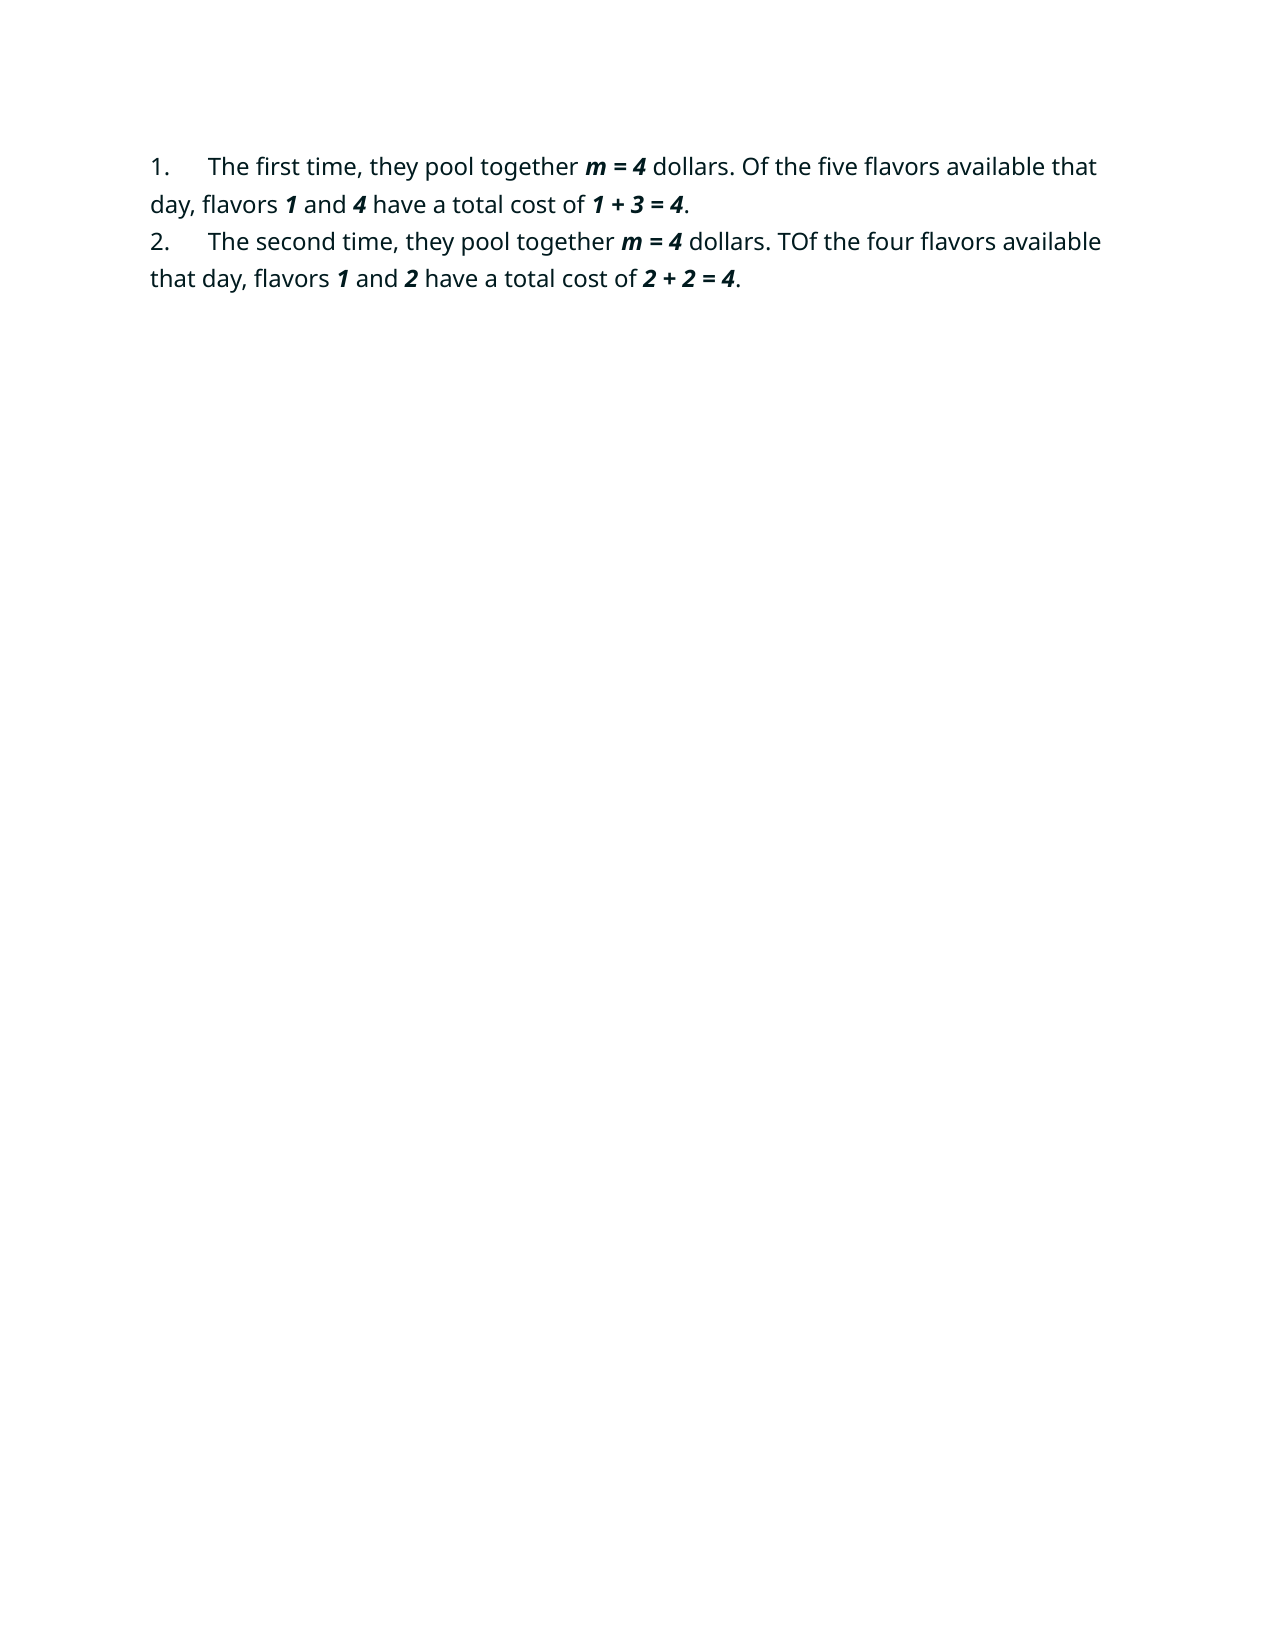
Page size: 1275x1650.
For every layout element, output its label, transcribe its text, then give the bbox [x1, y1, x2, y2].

text 1. The first time, they pool together m = 4 dollars. Of the five flavors available that day, flavors 1 and 4 have a total cost of 1 + 3 = 4. [150, 150, 1125, 220]
text 2. The second time, they pool together m = 4 dollars. TOf the four flavors available that day, flavors 1 and 2 have a total cost of 2 + 2 = 4. [150, 225, 1125, 295]
